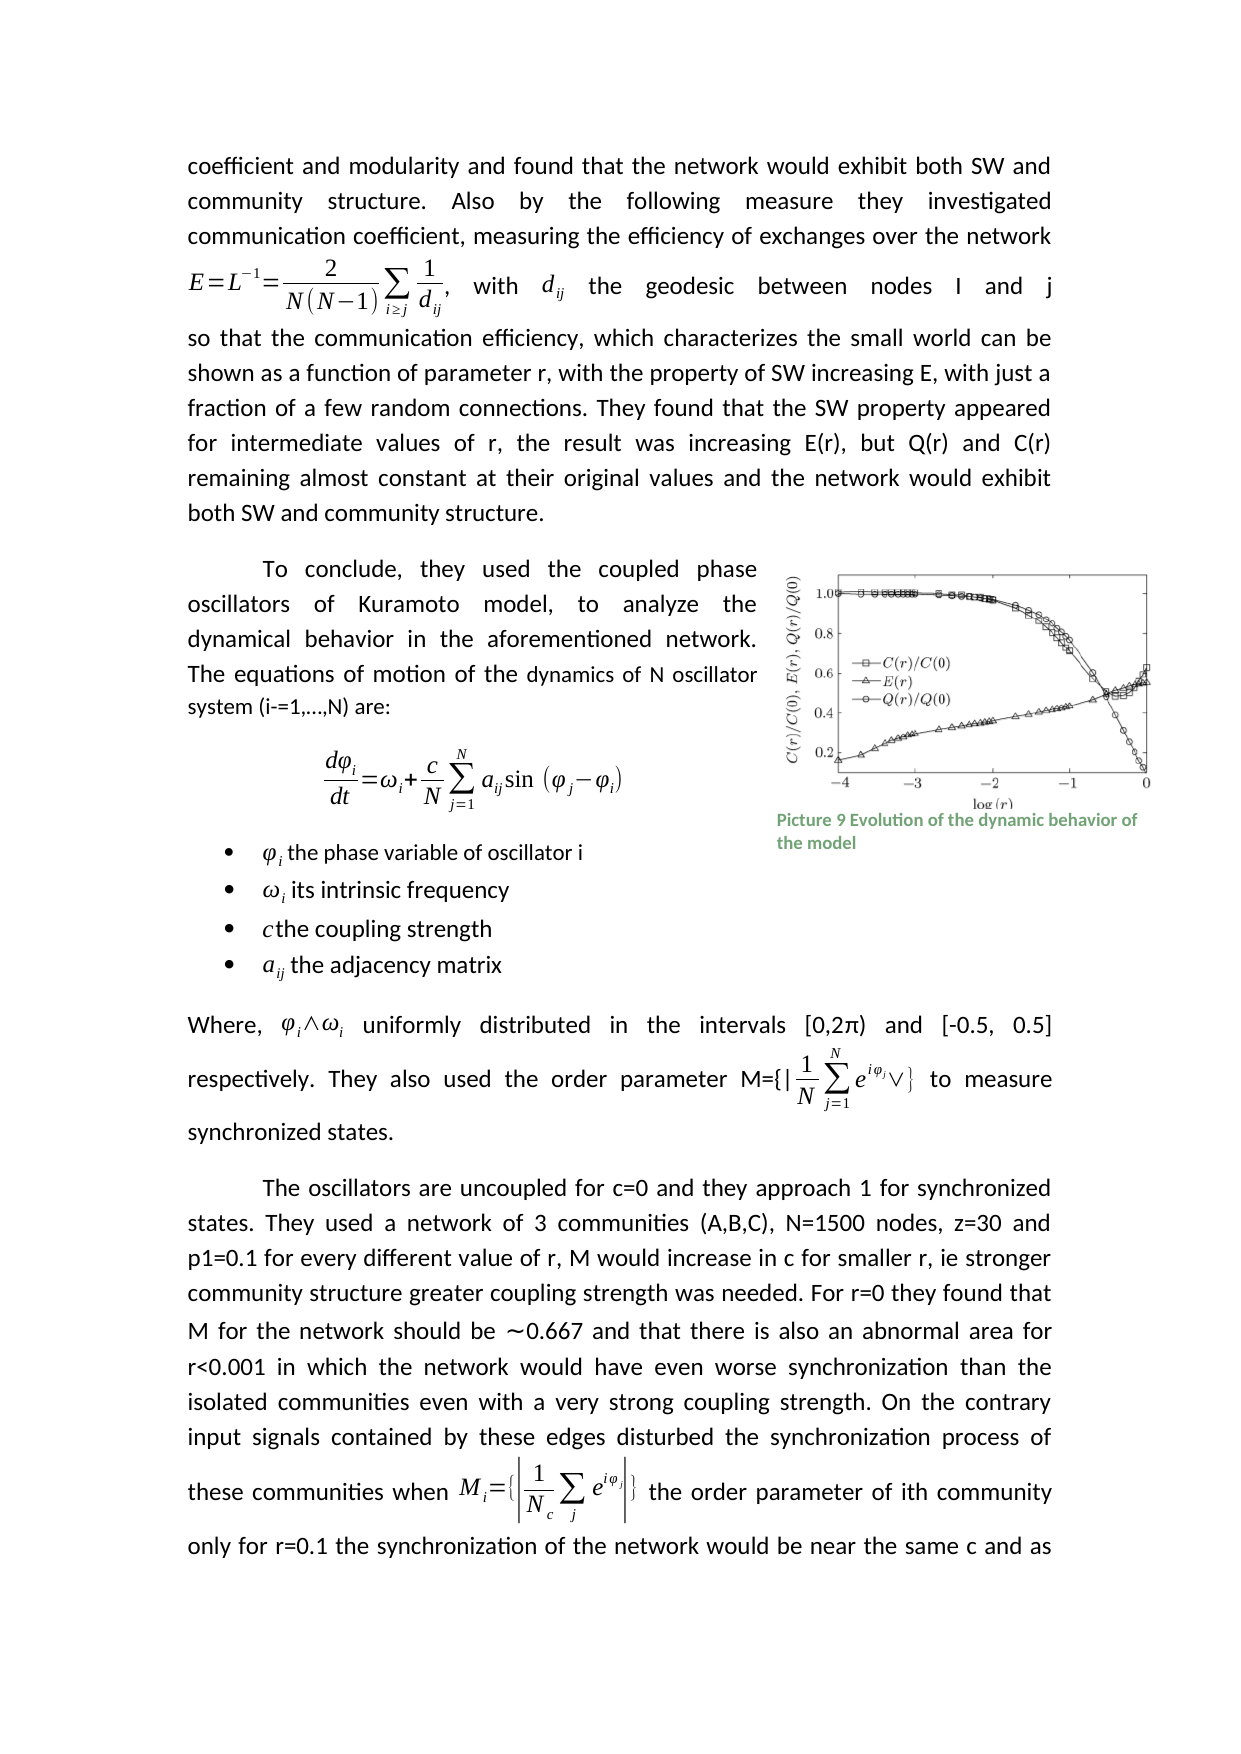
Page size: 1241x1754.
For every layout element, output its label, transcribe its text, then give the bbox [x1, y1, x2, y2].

list the adjacency matrix [225, 949, 1053, 984]
list its intrinsic frequency [225, 874, 1053, 908]
list the coupling strength [225, 913, 1053, 945]
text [187, 1172, 1053, 1561]
list the phase variable of oscillator i [225, 838, 1053, 870]
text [187, 150, 1053, 527]
text Where, uniformly distributed in the intervals [0,2π) and [-0.5, 0.5] respectively. They also used the order parameter M={| to measure synchronized states. [187, 1009, 1053, 1147]
picture [776, 561, 1163, 822]
text To conclude, they used the coupled phase oscillators of Kuramoto model, to analyze the dynamical behavior in the aforementioned network. The equations of motion of the dynamics of N oscillator system (i-=1,…,N) are: [187, 553, 1053, 720]
